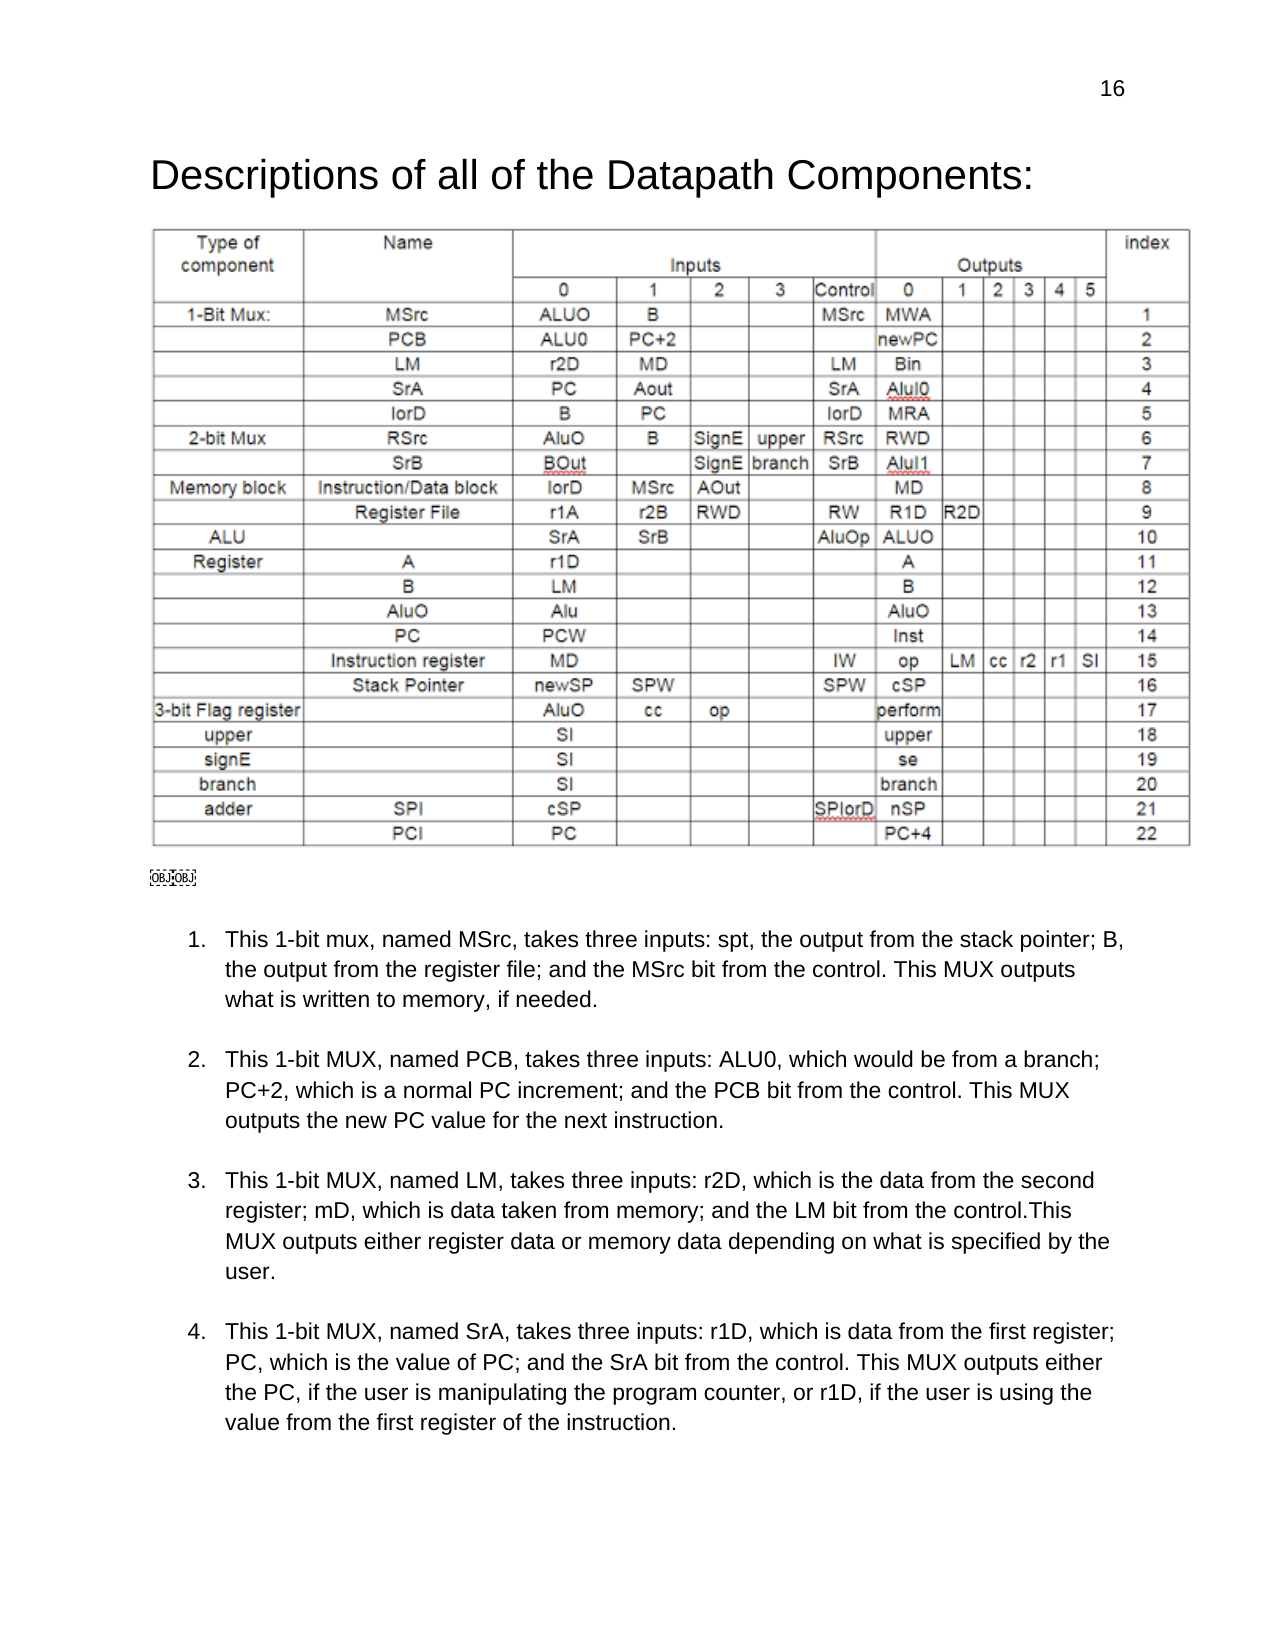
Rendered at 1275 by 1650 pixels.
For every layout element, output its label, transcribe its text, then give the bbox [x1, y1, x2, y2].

list This 1-bit MUX, named SrA, takes three inputs: r1D, which is data from the first register; PC, which is the value of PC; and the SrA bit from the control. This MUX outputs either the PC, if the user is manipulating the program counter, or r1D, if the user is using the value from the first register of the instruction. [187, 1318, 1125, 1435]
text ￼￼ [150, 862, 1125, 892]
list This 1-bit MUX, named LM, takes three inputs: r2D, which is the data from the second register; mD, which is data taken from memory; and the LM bit from the control.This MUX outputs either register data or memory data depending on what is specified by the user. [187, 1167, 1125, 1284]
subtitle Descriptions of all of the Datapath Components: [150, 150, 1125, 198]
list This 1-bit mux, named MSrc, takes three inputs: spt, the output from the stack pointer; B, the output from the register file; and the MSrc bit from the control. This MUX outputs what is written to memory, if needed. [187, 926, 1125, 1012]
picture [150, 217, 1202, 862]
list This 1-bit MUX, named PCB, takes three inputs: ALU0, which would be from a branch; PC+2, which is a normal PC increment; and the PCB bit from the control. This MUX outputs the new PC value for the next instruction. [187, 1046, 1125, 1133]
